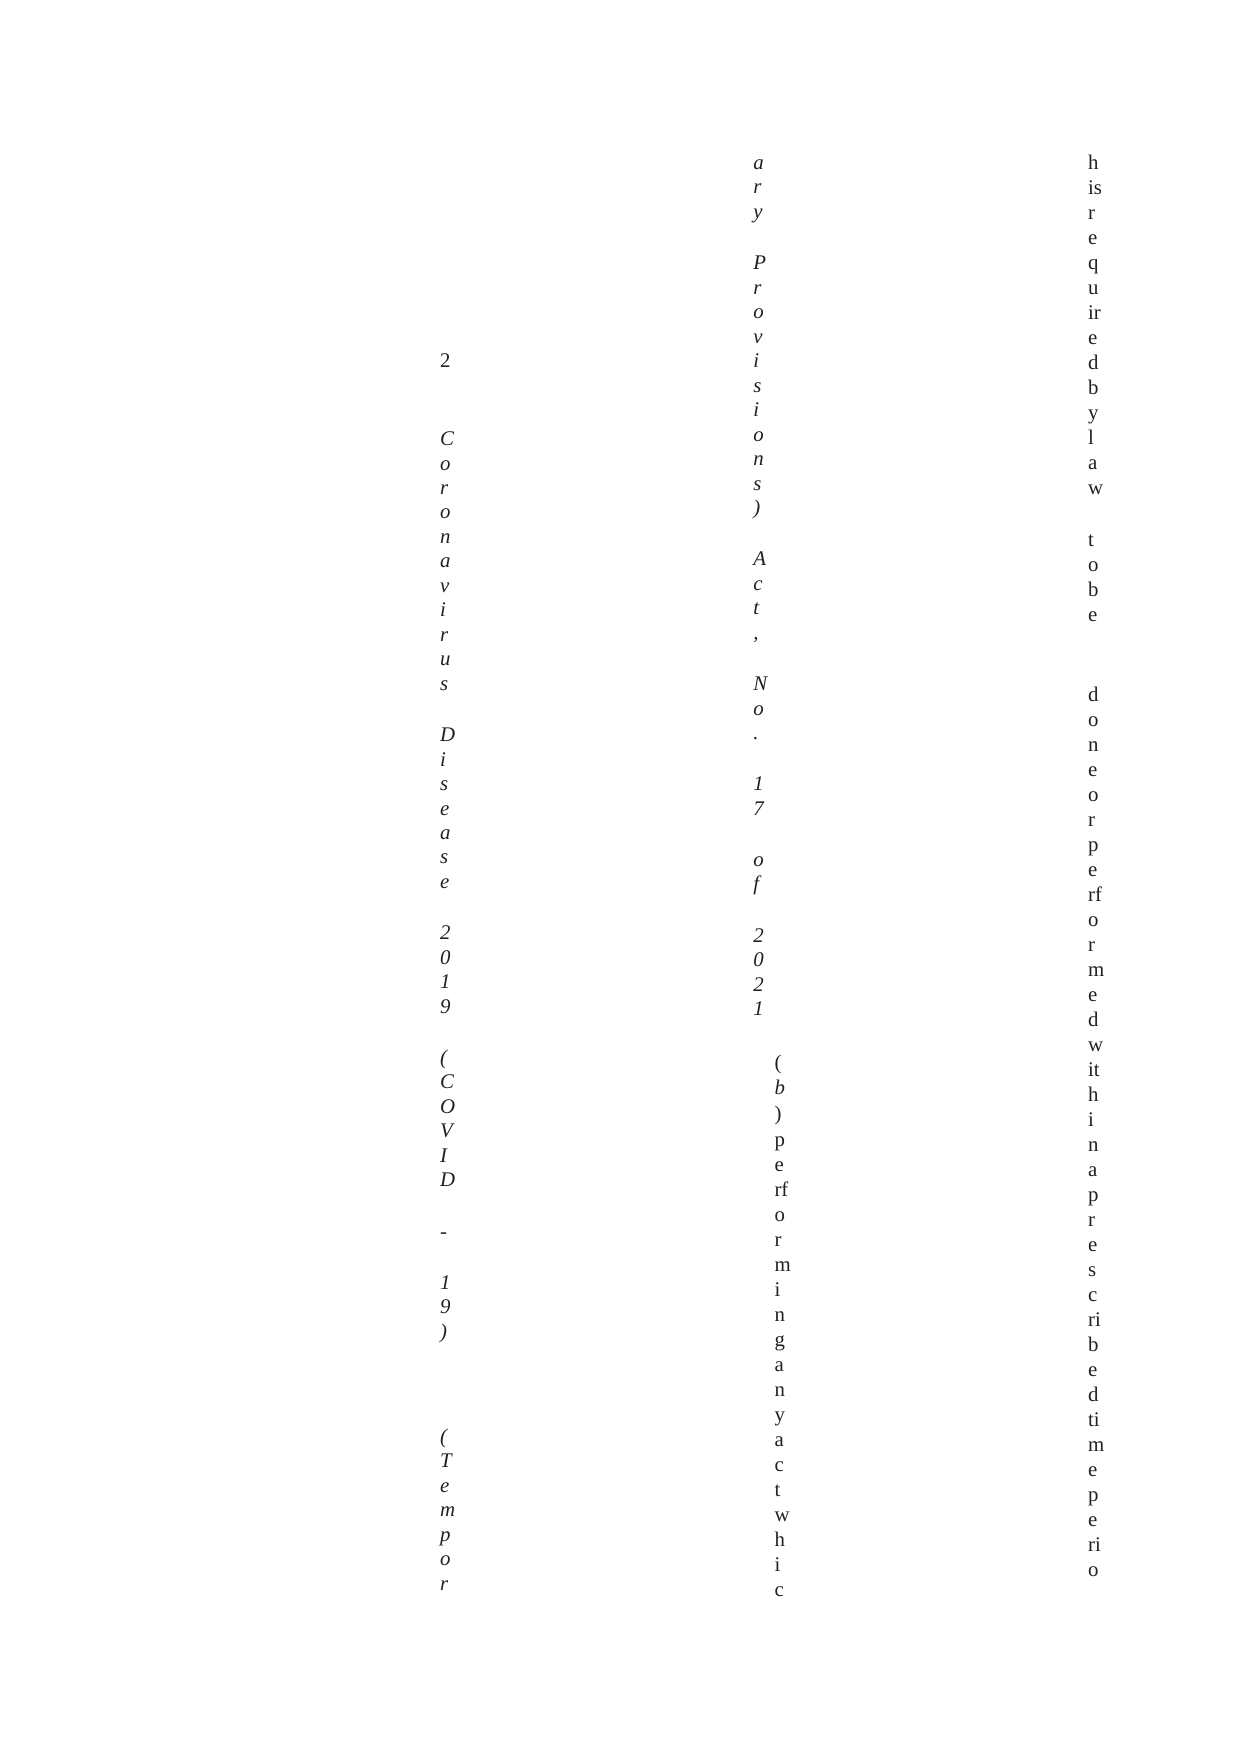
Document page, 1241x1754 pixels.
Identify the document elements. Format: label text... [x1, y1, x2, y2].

text (b) performing any act which is required by law to be done or performed within a prescribed time period, [1088, 150, 1102, 1581]
